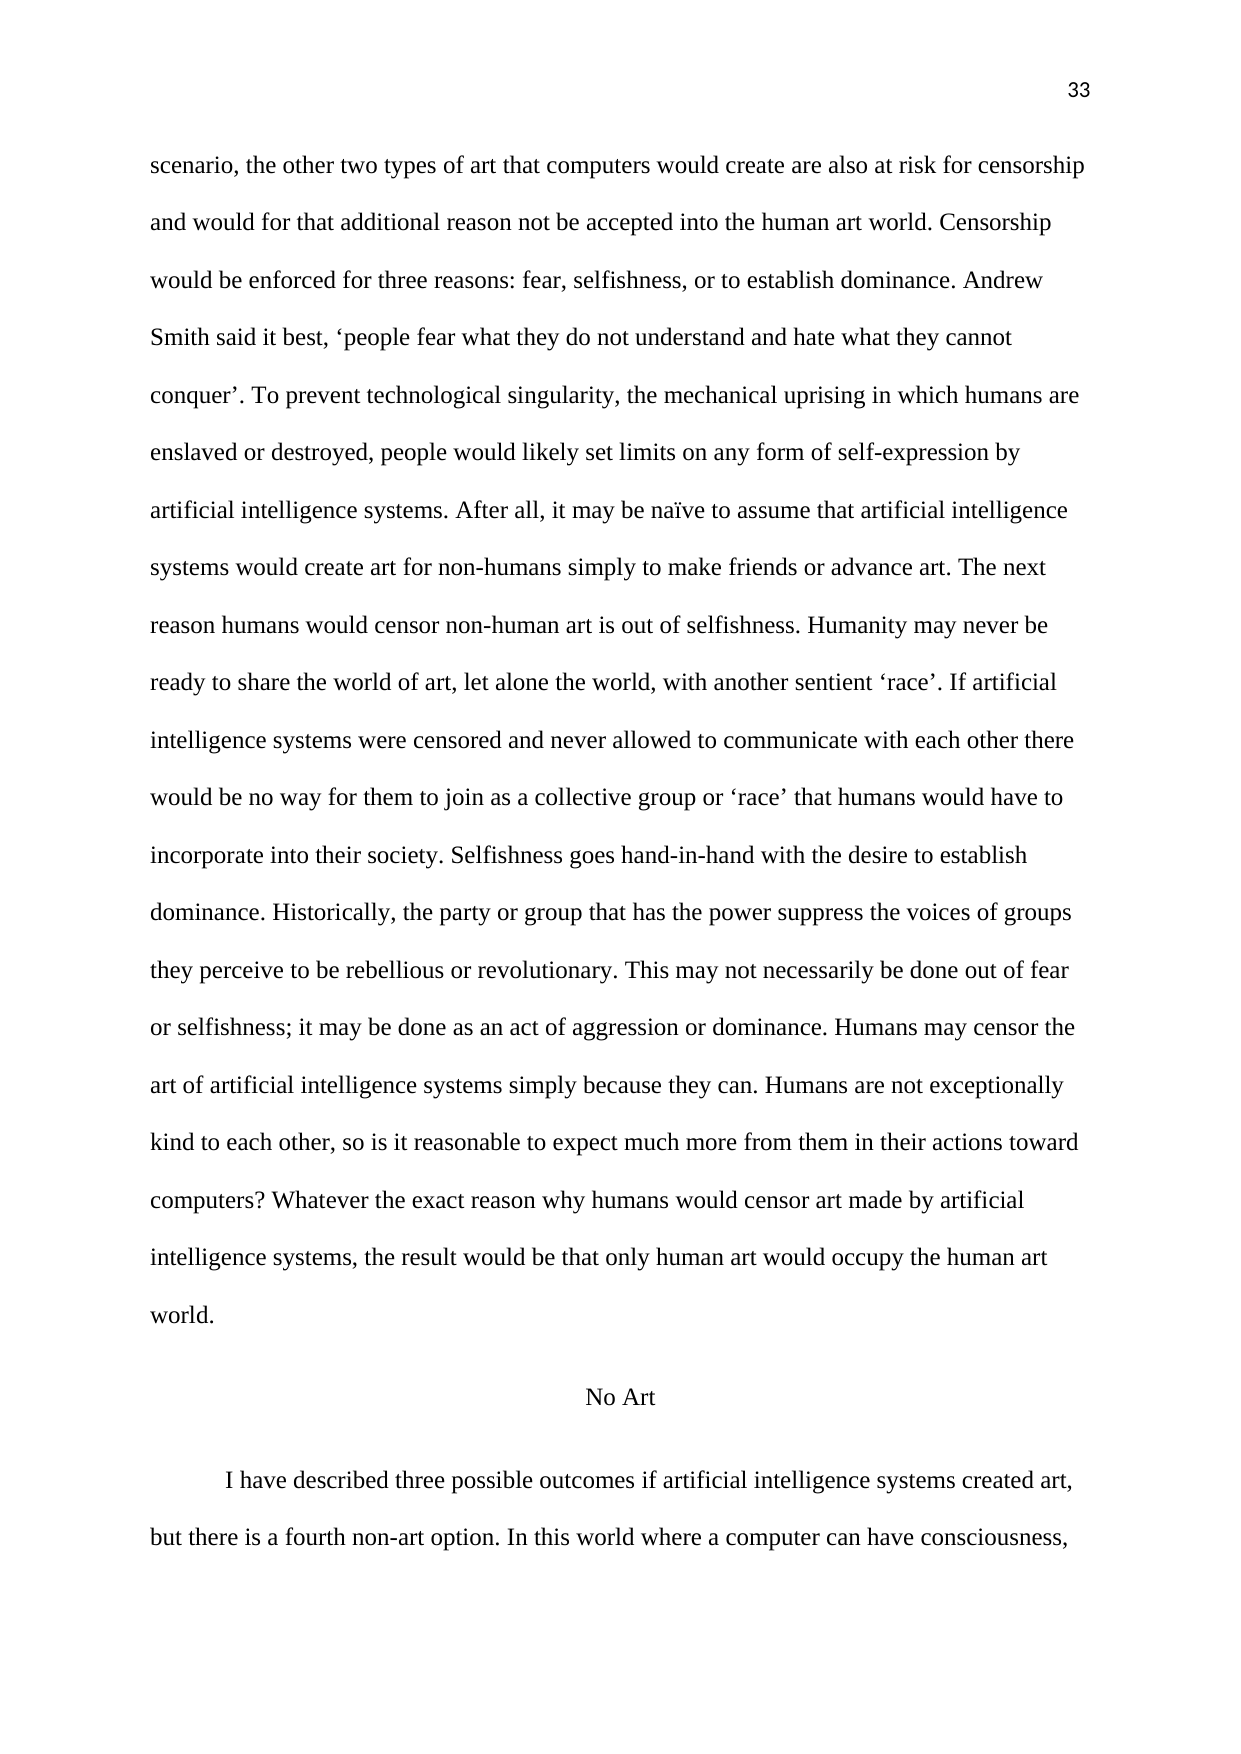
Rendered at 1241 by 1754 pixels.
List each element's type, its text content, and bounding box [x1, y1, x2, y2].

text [150, 150, 1090, 1329]
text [150, 1465, 1090, 1551]
text No Art [150, 1382, 1090, 1411]
